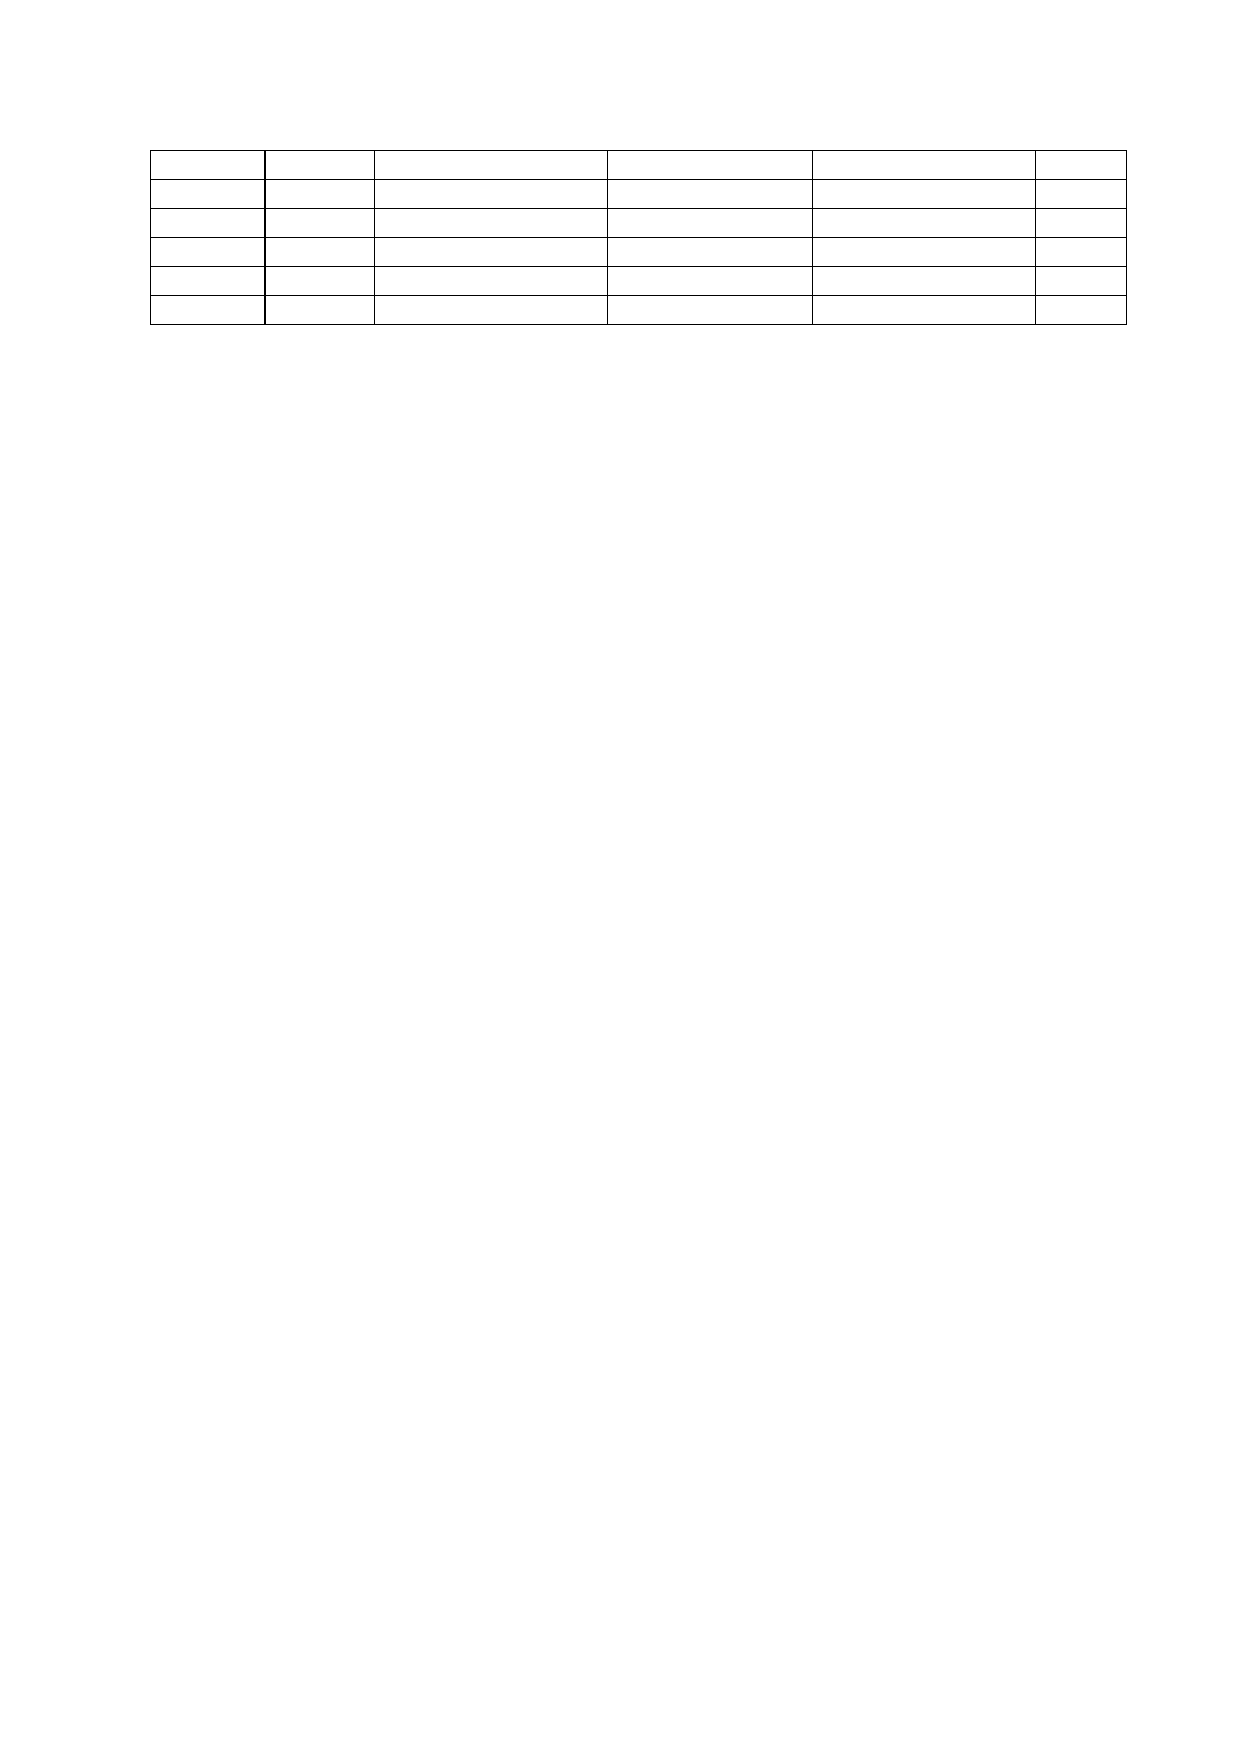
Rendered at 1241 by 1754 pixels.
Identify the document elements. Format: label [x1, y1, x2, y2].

table_cell [608, 238, 812, 266]
table_cell [151, 267, 264, 295]
table_cell [813, 238, 1035, 266]
table_cell [1036, 238, 1126, 266]
table_cell [813, 180, 1035, 208]
table_cell [375, 180, 607, 208]
table_cell [266, 180, 374, 208]
table_cell [608, 151, 812, 179]
table_cell [266, 238, 374, 266]
table_cell [813, 151, 1035, 179]
table_cell [813, 209, 1035, 237]
table_cell [266, 267, 374, 295]
table_cell [1036, 180, 1126, 208]
table_cell [266, 151, 374, 179]
table_cell [813, 296, 1035, 324]
table_cell [608, 209, 812, 237]
table_cell [375, 151, 607, 179]
table_cell [266, 209, 374, 237]
table_cell [608, 267, 812, 295]
table_cell [151, 180, 264, 208]
table_cell [608, 180, 812, 208]
table_cell [1036, 267, 1126, 295]
table_cell [151, 209, 264, 237]
table_cell [375, 209, 607, 237]
table_cell [1036, 151, 1126, 179]
table_cell [266, 296, 374, 324]
table_cell [608, 296, 812, 324]
table_cell [1036, 209, 1126, 237]
table_cell [1036, 296, 1126, 324]
table_cell [375, 267, 607, 295]
table_cell [151, 296, 264, 324]
table_cell [375, 238, 607, 266]
table_cell [151, 151, 264, 179]
table_cell [813, 267, 1035, 295]
table_cell [151, 238, 264, 266]
table_cell [375, 296, 607, 324]
